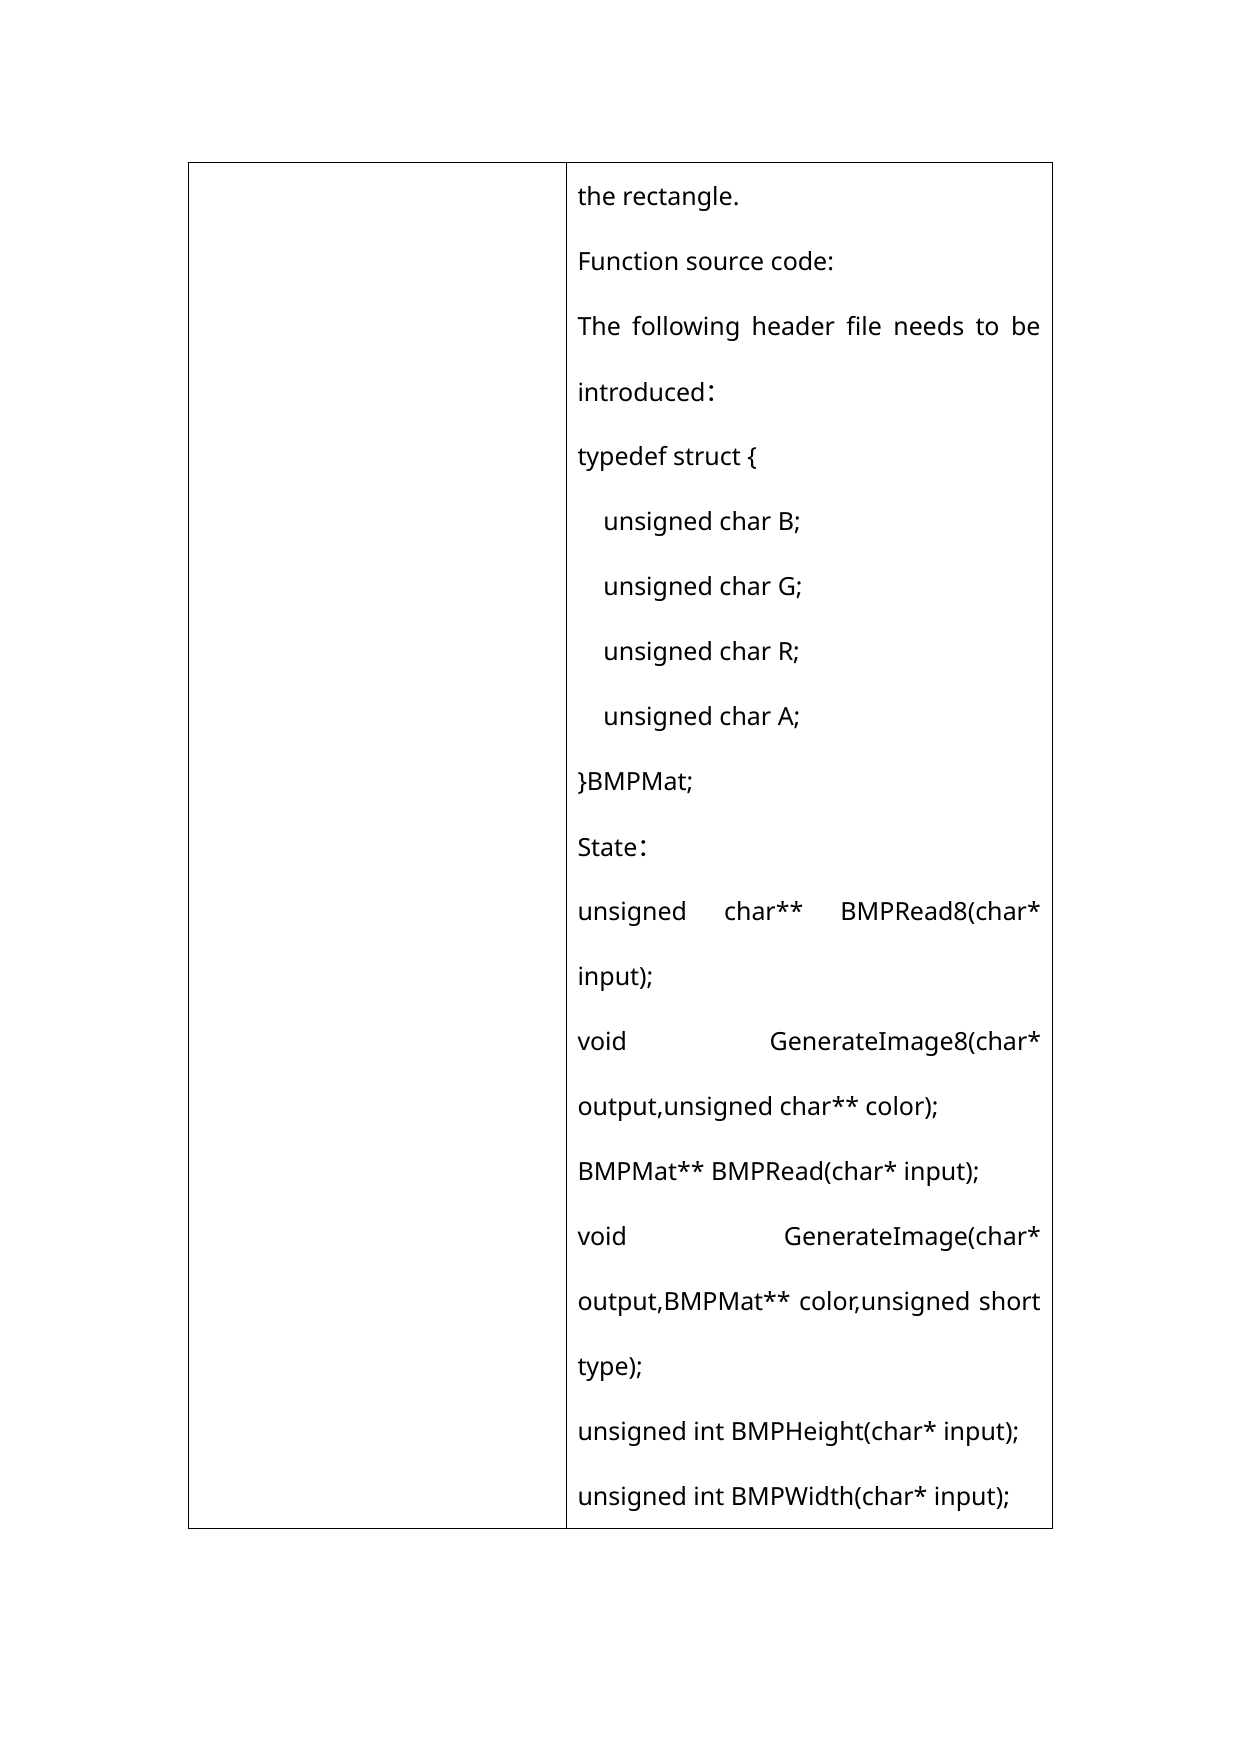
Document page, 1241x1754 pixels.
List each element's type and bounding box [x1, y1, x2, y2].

table_cell [567, 163, 1052, 1528]
table_cell [189, 163, 566, 1528]
